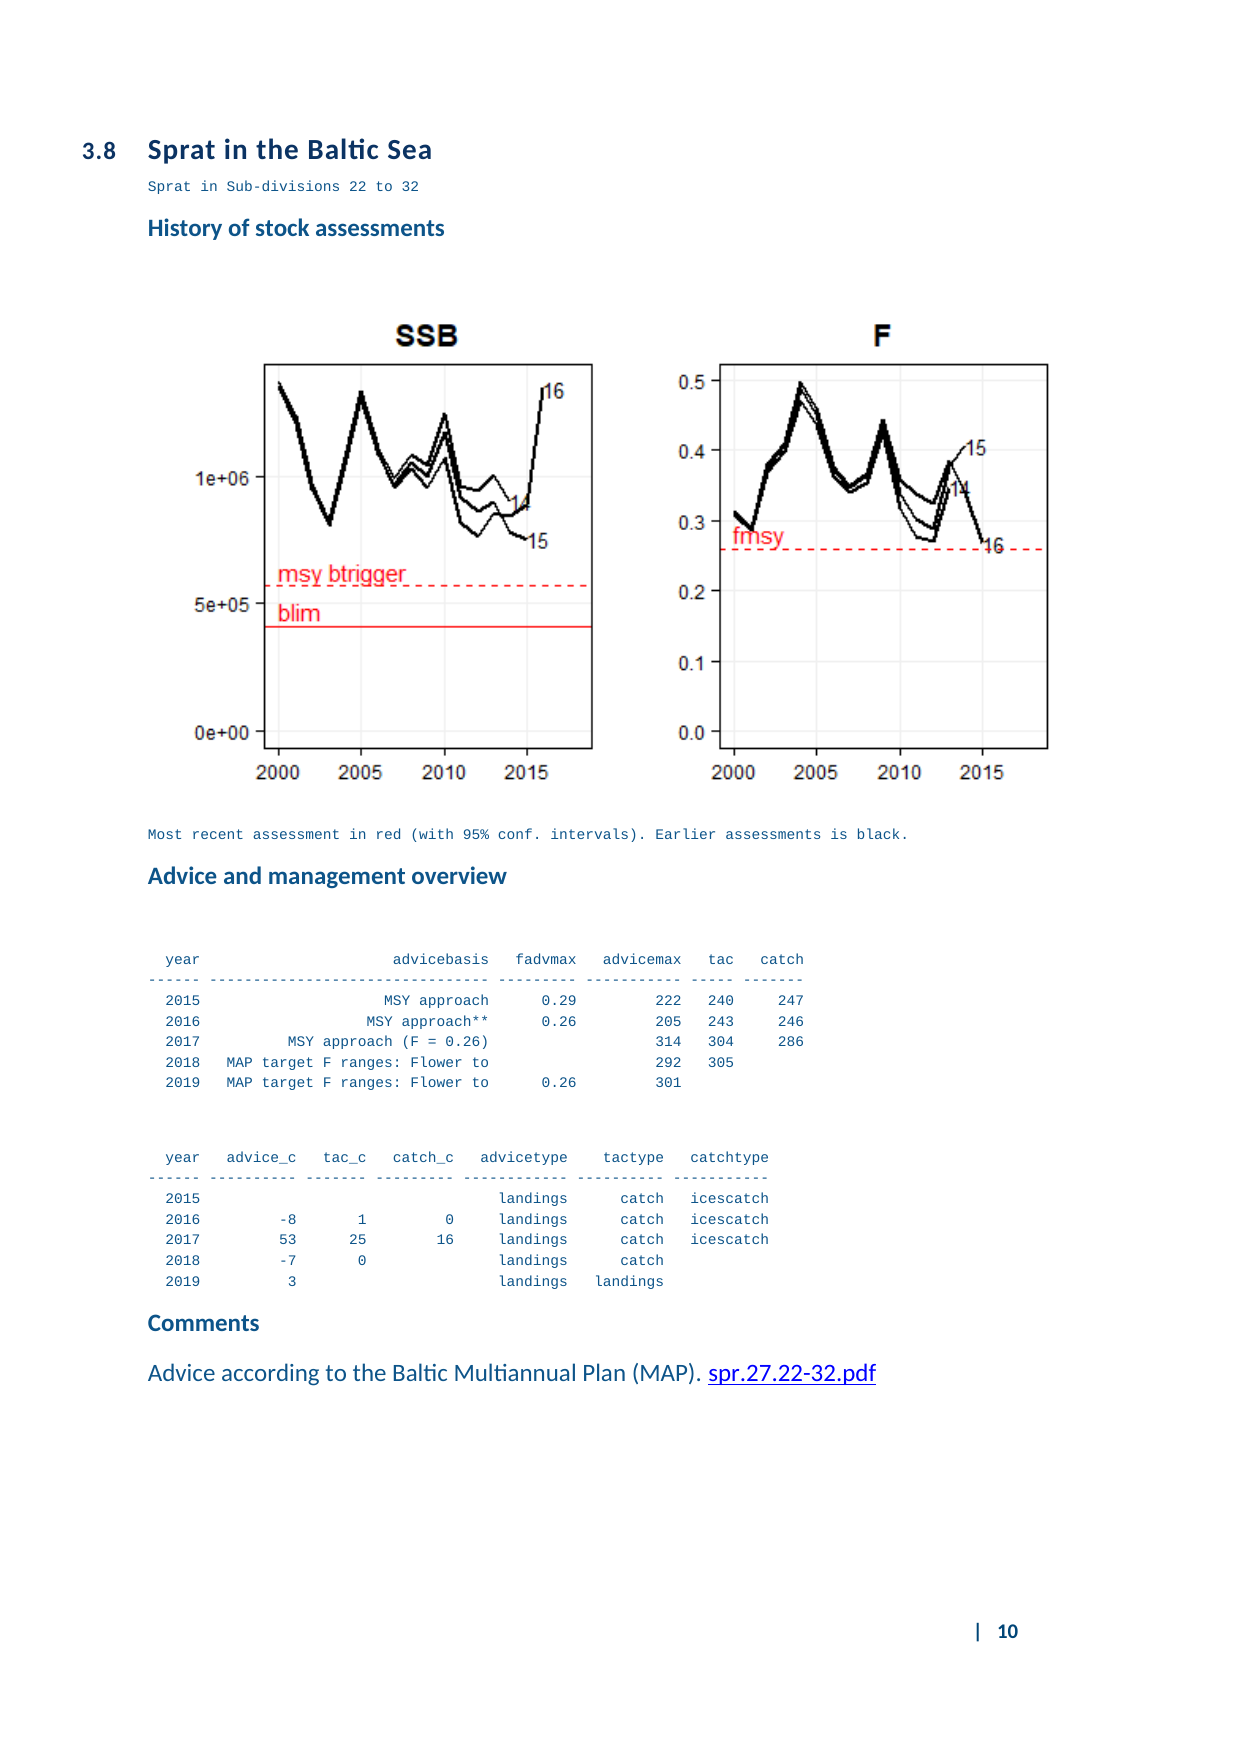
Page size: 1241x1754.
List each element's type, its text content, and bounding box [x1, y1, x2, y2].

text year advicebasis fadvmax advicemax tac catch ------ -------------------------------- --------- ----------- ----- ------- 2015 MSY approach 0.29 222 240 247 2016 MSY approach** 0.26 205 243 246 2017 MSY approach (F = 0.26) 314 304 286 2018 MAP target F ranges: Flower to 292 305 2019 MAP target F ranges: Flower to 0.26 301 [148, 911, 1092, 1092]
subtitle Sprat in the Baltic Sea [82, 131, 1092, 167]
text year advice_c tac_c catch_c advicetype tactype catchtype ------ ---------- ------- --------- ------------ ---------- ----------- 2015 landings catch icescatch 2016 -8 1 0 landings catch icescatch 2017 53 25 16 landings catch icescatch 2018 -7 0 landings catch 2019 3 landings landings [148, 1109, 1092, 1290]
text Most recent assessment in red (with 95% conf. intervals). Earlier assessments is black. [148, 827, 1092, 843]
picture [166, 263, 1077, 808]
text Sprat in Sub-divisions 22 to 32 [148, 179, 1092, 196]
text Advice according to the Baltic Multiannual Plan (MAP). spr.27.22-32.pdf [148, 1358, 1092, 1388]
